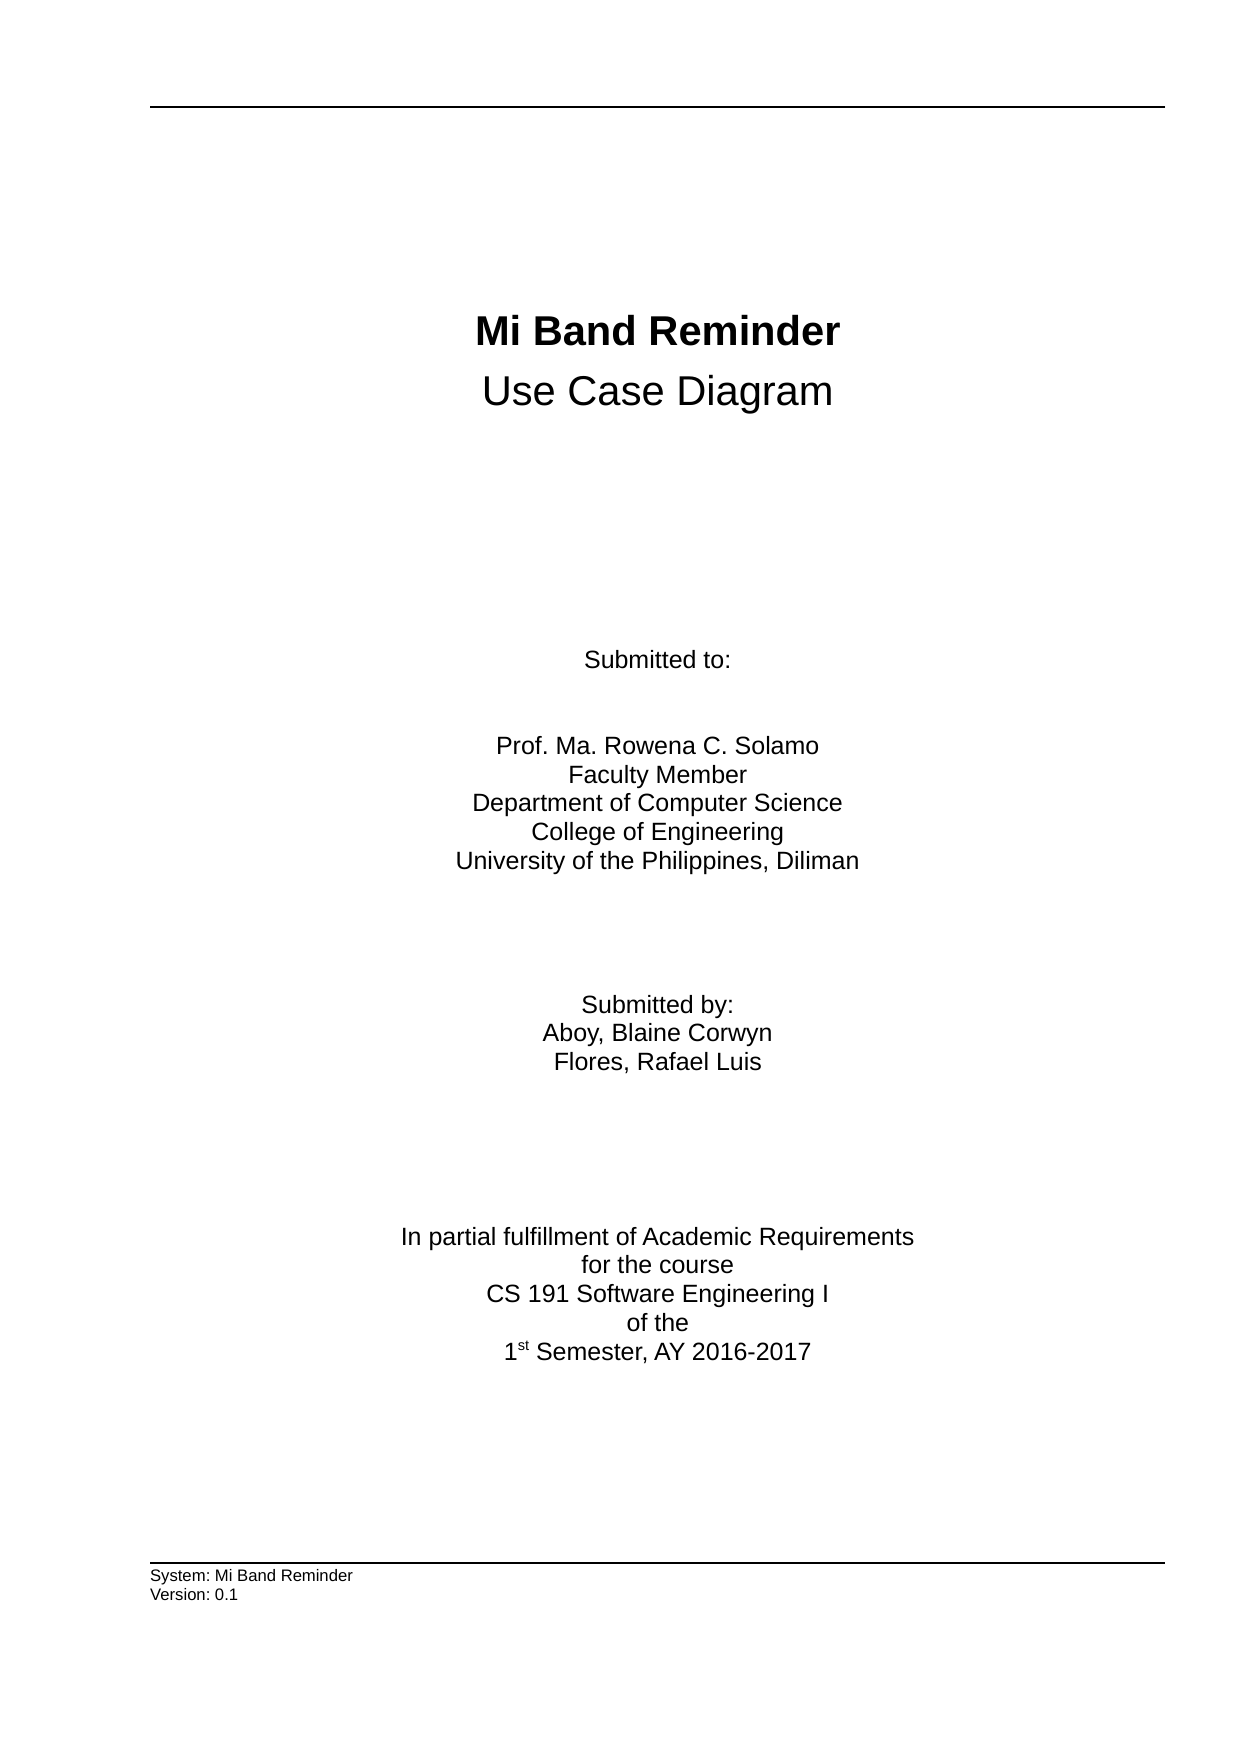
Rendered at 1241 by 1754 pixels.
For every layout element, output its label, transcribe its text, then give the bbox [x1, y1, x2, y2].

text 1st Semester, AY 2016-2017 [150, 1337, 1165, 1365]
text Faculty Member [150, 759, 1165, 788]
text Aboy, Blaine Corwyn [150, 1018, 1165, 1047]
text for the course [150, 1250, 1165, 1279]
text Use Case Diagram [150, 367, 1165, 414]
text College of Engineering [150, 817, 1165, 846]
text Submitted to: [150, 644, 1165, 673]
text Department of Computer Science [150, 788, 1165, 817]
text Submitted by: [150, 989, 1165, 1018]
text Prof. Ma. Rowena C. Solamo [150, 731, 1165, 759]
text Flores, Rafael Luis [150, 1047, 1165, 1076]
text University of the Philippines, Diliman [150, 846, 1165, 874]
text of the [150, 1308, 1165, 1337]
subtitle Mi Band Reminder [150, 306, 1165, 354]
text CS 191 Software Engineering I [150, 1279, 1165, 1308]
text In partial fulfillment of Academic Requirements [150, 1222, 1165, 1250]
